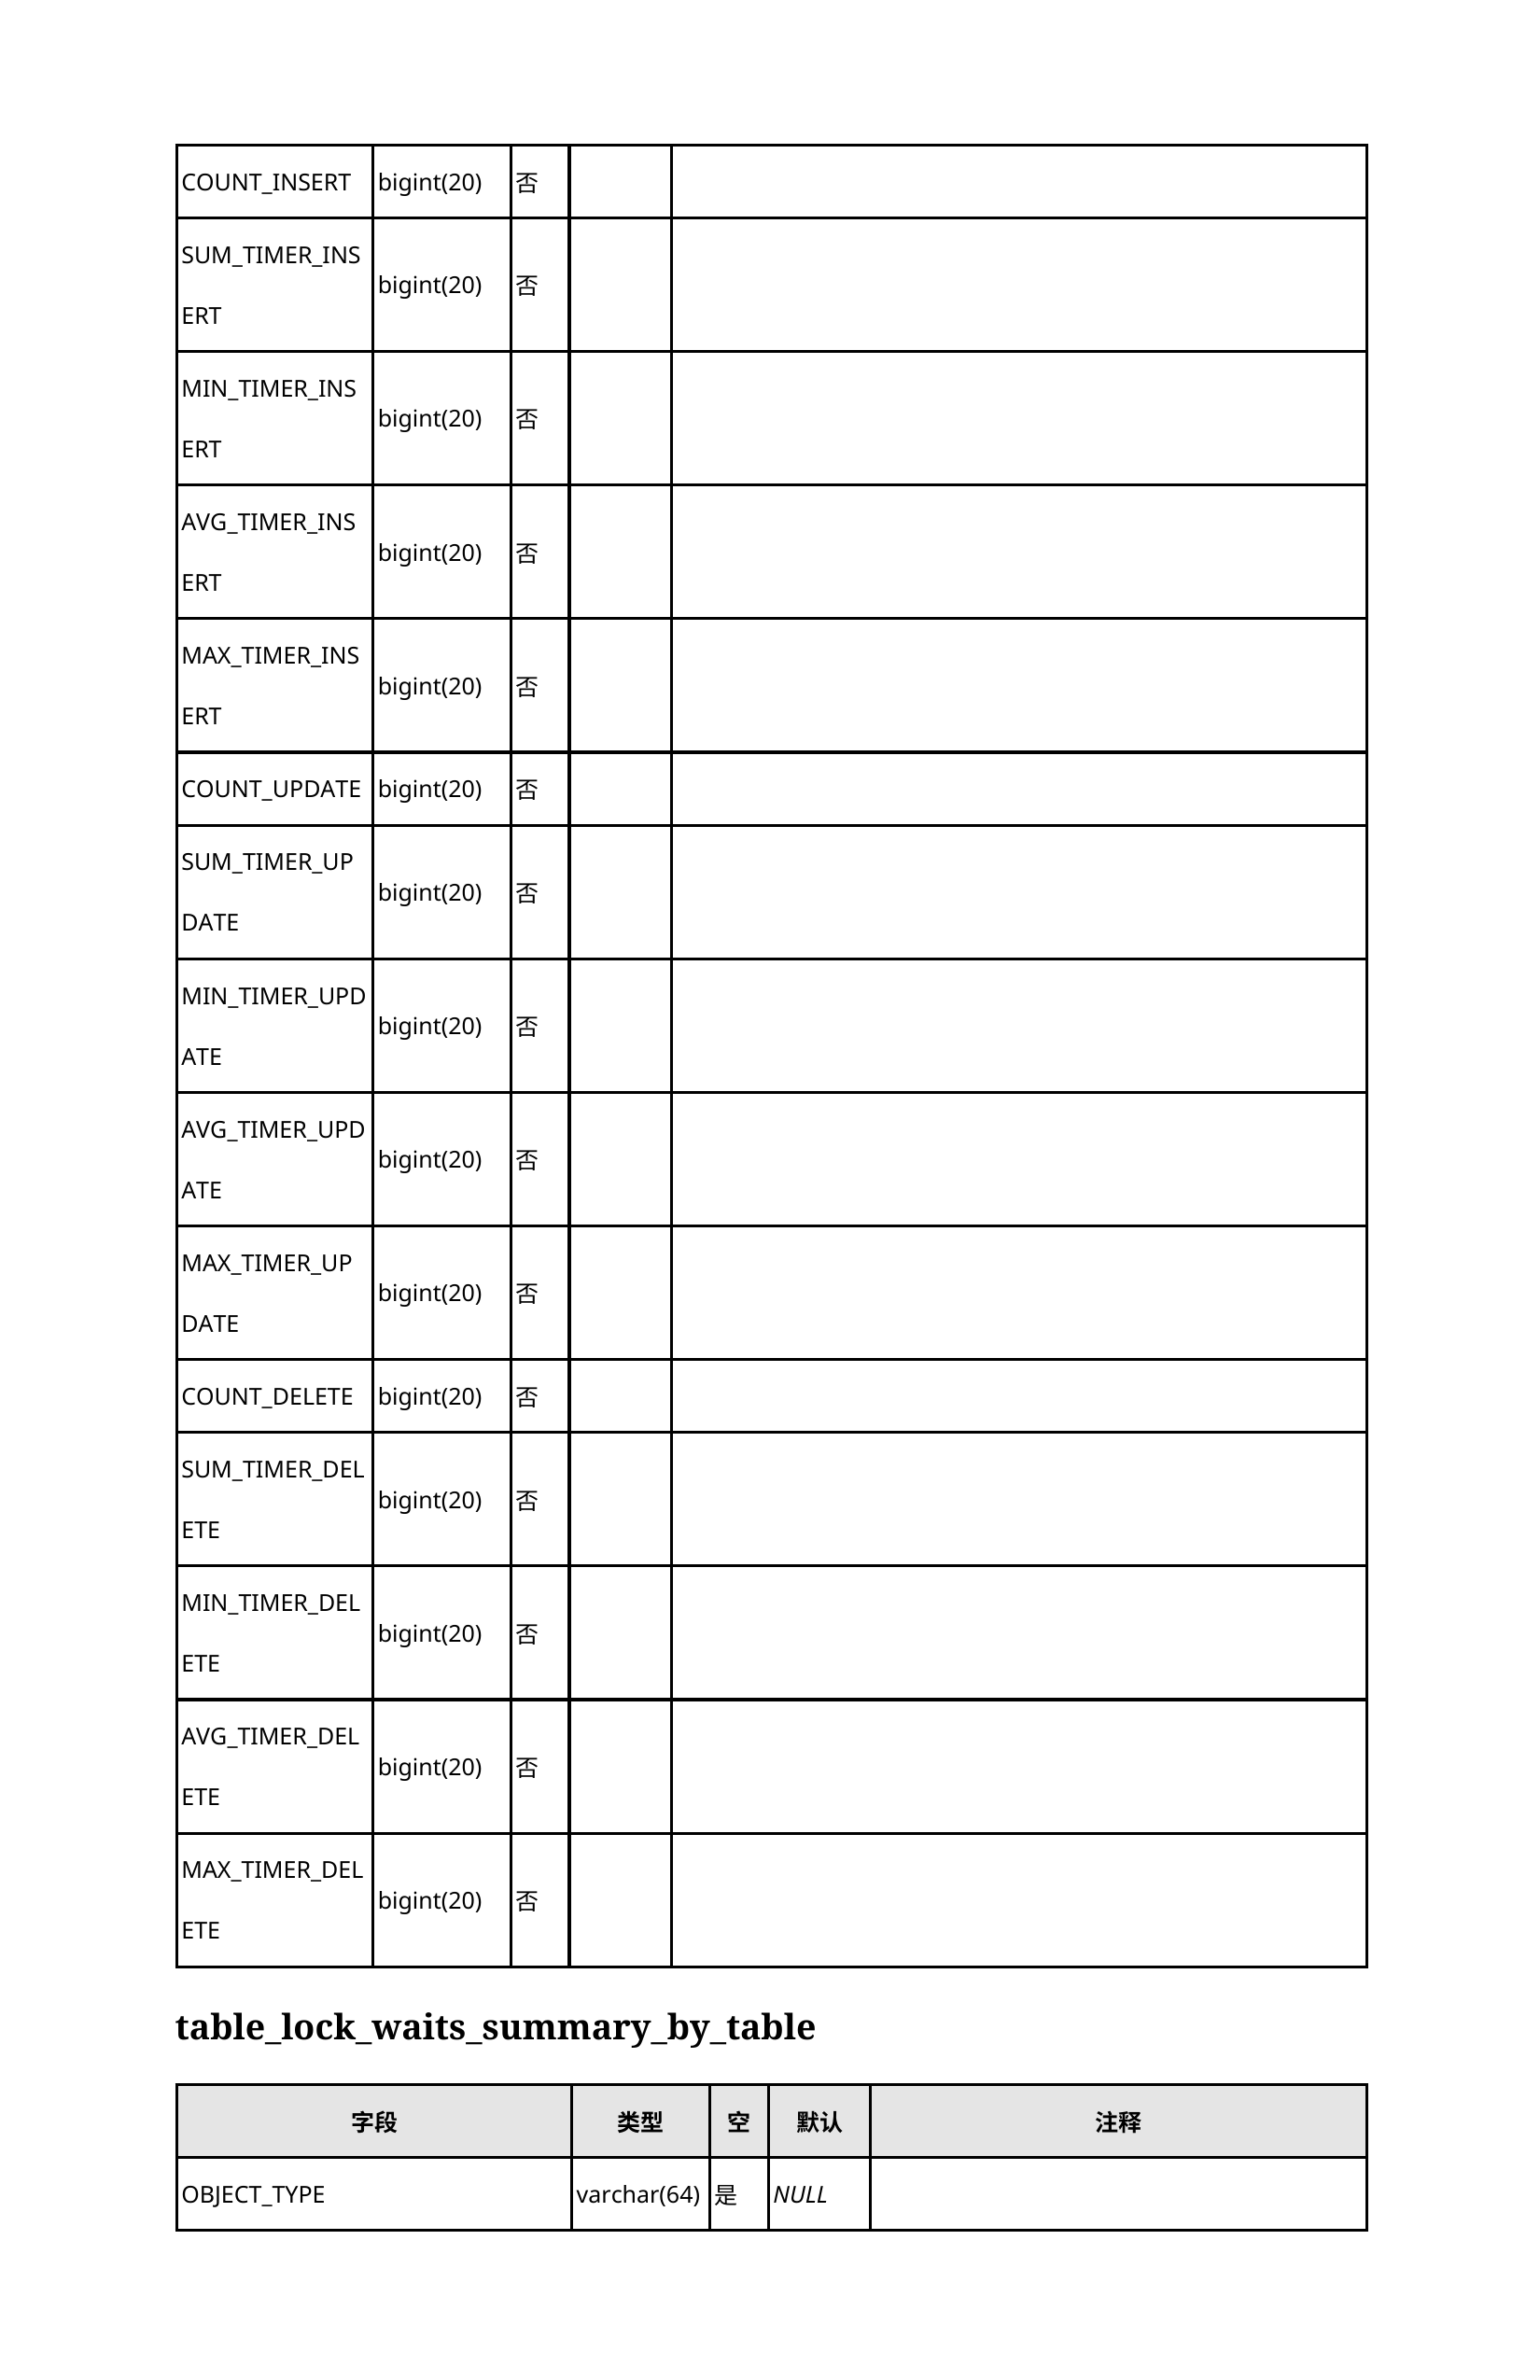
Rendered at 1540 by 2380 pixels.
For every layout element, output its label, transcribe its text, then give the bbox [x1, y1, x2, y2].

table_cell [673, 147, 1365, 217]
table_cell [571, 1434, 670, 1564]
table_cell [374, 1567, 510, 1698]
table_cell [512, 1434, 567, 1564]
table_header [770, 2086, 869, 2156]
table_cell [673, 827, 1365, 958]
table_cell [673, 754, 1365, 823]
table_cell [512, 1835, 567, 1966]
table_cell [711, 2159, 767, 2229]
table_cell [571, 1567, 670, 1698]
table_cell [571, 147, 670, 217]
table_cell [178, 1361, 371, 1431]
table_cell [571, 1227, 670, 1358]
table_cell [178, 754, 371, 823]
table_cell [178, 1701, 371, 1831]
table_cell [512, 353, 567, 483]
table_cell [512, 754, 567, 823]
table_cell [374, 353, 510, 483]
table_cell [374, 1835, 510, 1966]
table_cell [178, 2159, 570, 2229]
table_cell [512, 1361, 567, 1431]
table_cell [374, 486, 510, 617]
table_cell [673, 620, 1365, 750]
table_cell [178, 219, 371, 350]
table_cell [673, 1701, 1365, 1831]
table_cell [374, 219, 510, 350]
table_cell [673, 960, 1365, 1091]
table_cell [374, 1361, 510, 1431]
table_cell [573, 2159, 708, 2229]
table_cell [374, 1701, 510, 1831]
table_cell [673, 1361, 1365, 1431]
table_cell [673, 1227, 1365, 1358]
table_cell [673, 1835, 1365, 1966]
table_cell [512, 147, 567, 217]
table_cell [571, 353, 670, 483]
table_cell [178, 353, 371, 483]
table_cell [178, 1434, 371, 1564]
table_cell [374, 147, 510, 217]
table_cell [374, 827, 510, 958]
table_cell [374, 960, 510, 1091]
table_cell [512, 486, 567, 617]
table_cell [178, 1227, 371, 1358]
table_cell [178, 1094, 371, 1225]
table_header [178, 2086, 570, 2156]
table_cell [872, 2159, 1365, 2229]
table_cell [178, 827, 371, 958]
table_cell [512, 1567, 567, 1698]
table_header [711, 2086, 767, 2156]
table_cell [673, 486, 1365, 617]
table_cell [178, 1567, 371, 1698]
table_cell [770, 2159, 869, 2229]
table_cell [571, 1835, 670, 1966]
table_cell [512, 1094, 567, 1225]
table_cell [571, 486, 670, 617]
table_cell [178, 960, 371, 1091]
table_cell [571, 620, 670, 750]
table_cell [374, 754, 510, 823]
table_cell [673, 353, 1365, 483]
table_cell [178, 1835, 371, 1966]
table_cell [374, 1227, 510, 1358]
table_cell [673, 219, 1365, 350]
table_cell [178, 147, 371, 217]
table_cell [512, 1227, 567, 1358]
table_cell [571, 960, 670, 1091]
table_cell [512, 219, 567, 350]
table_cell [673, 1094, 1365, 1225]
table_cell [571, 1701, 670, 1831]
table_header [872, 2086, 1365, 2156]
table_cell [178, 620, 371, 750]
text table_lock_waits_summary_by_table [175, 1995, 1365, 2056]
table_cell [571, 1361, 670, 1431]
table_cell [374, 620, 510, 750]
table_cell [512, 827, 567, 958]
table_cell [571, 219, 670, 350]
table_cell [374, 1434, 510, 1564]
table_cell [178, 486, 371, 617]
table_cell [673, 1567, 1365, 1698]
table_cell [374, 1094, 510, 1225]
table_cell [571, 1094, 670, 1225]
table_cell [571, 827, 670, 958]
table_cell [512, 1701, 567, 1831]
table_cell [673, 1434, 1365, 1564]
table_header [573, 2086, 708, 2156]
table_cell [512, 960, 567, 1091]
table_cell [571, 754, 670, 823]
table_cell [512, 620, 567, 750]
